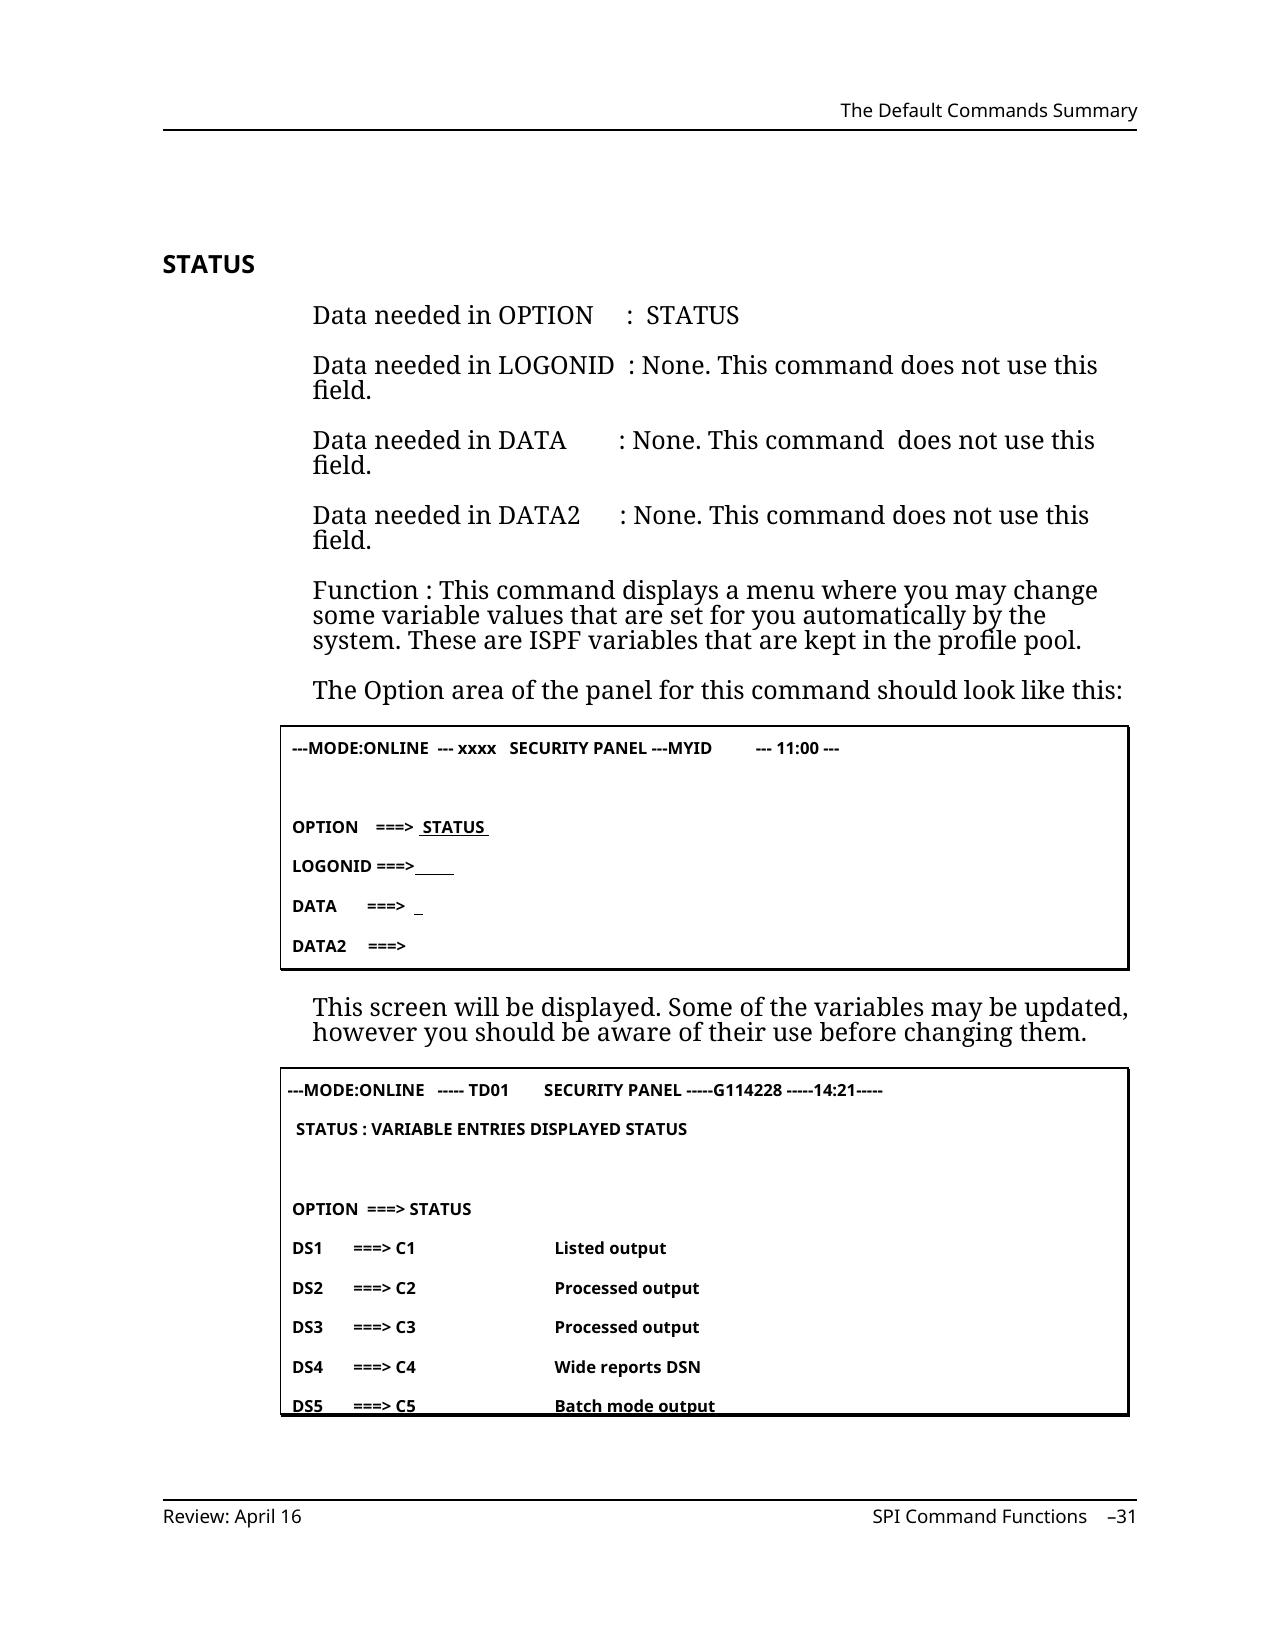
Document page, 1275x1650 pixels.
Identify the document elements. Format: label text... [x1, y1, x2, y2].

text ---MODE:ONLINE ----- TD01 SECURITY PANEL -----G114228 -----14:21----- [281, 1069, 1127, 1100]
text DS5 ===> C5 Batch mode output [281, 1384, 1127, 1413]
text Data needed in OPTION : STATUS [312, 304, 1137, 329]
text This screen will be displayed. Some of the variables may be updated, however you should be aware of their use before changing them. [312, 996, 1137, 1046]
text OPTION ===> STATUS [281, 1186, 1127, 1219]
text ---MODE:ONLINE --- xxxx SECURITY PANEL ---MYID --- 11:00 --- [281, 727, 1127, 758]
text DATA ===> [281, 883, 1127, 916]
text Data needed in LOGONID : None. This command does not use this field. [312, 354, 1137, 404]
text DS2 ===> C2 Processed output [281, 1265, 1127, 1298]
text DS3 ===> C3 Processed output [281, 1305, 1127, 1337]
text DATA2 ===> [281, 923, 1127, 968]
text Data needed in DATA2 : None. This command does not use this field. [312, 504, 1137, 554]
text LOGONID ===> [281, 844, 1127, 877]
text Function : This command displays a menu where you may change some variable values that are set for you automatically by the system. These are ISPF variables that are kept in the profile pool. [312, 579, 1137, 654]
subtitle STATUS [162, 250, 1137, 279]
text The Option area of the panel for this command should look like this: [312, 679, 1137, 704]
text STATUS : VARIABLE ENTRIES DISPLAYED STATUS [281, 1107, 1127, 1139]
text DS1 ===> C1 Listed output [281, 1226, 1127, 1258]
text OPTION ===> STATUS [281, 804, 1127, 837]
text DS4 ===> C4 Wide reports DSN [281, 1344, 1127, 1377]
text Data needed in DATA : None. This command does not use this field. [312, 429, 1137, 479]
